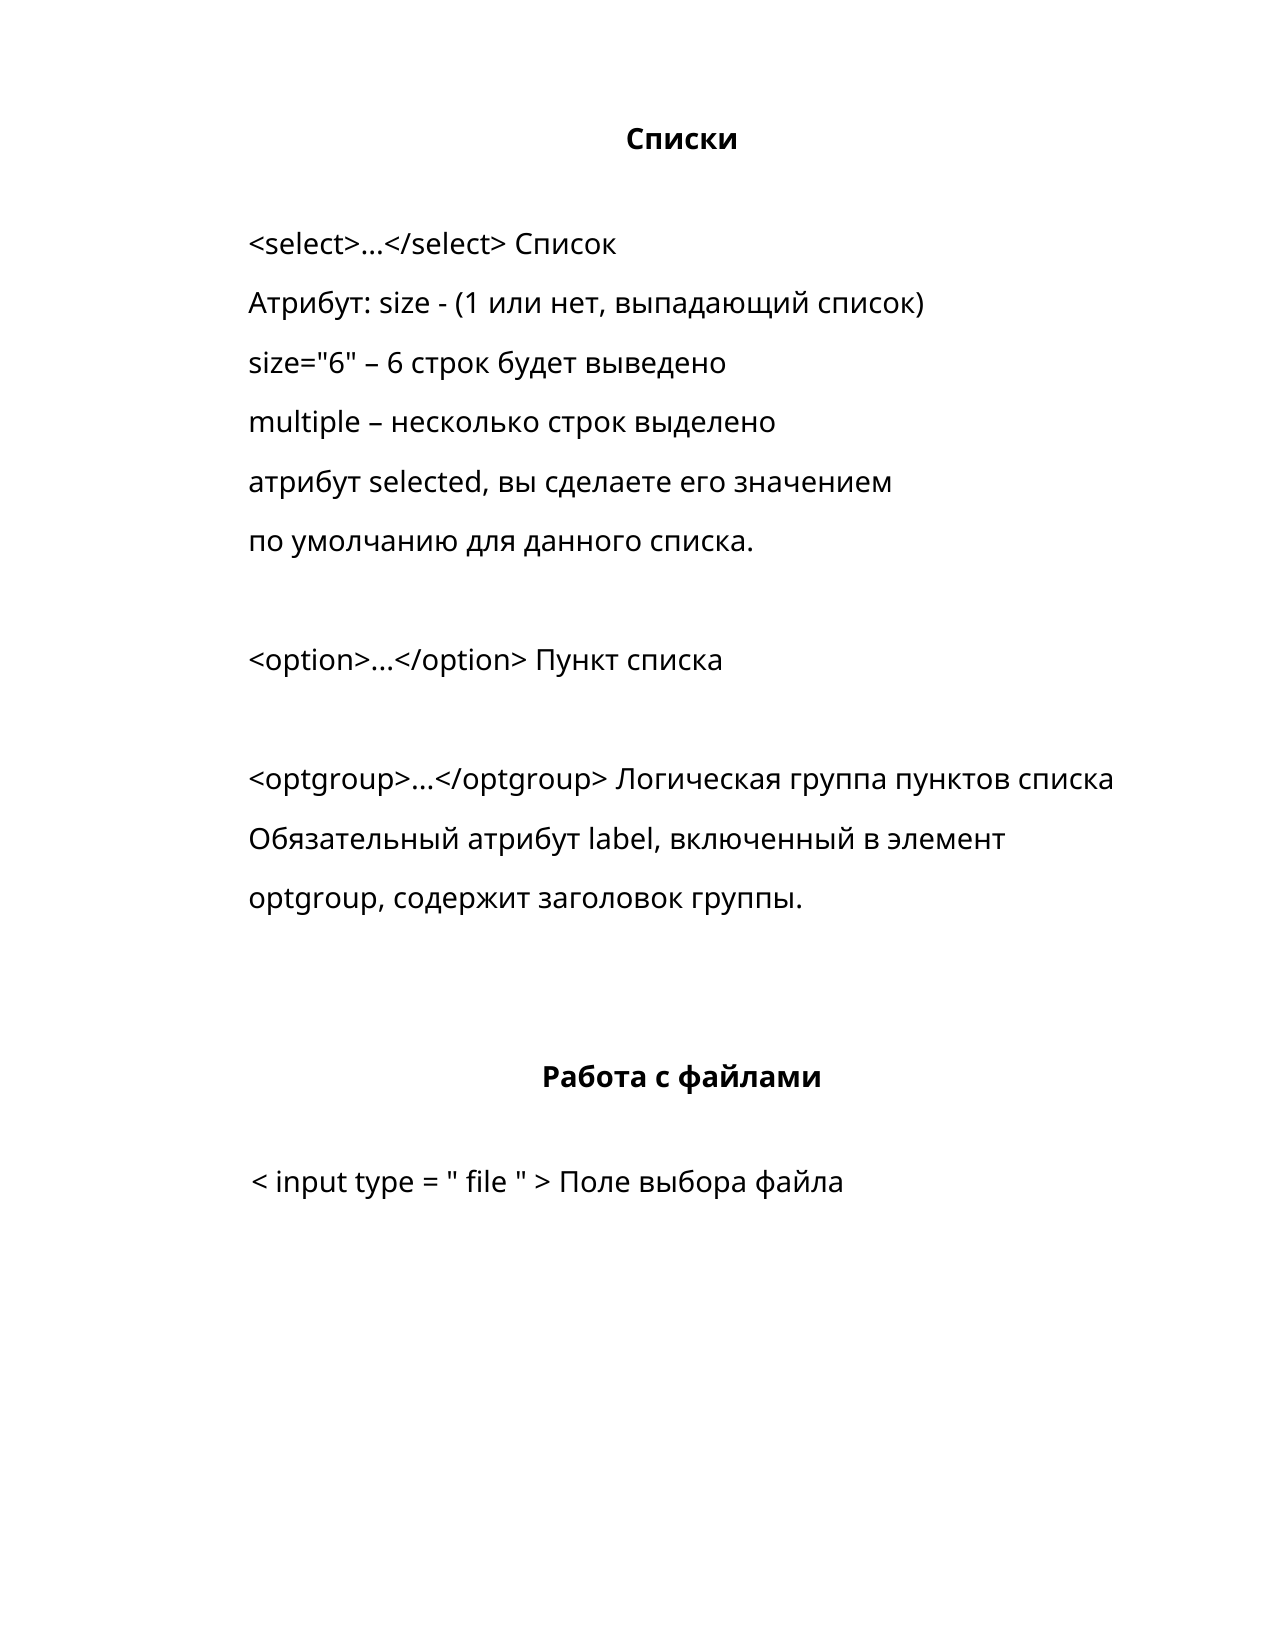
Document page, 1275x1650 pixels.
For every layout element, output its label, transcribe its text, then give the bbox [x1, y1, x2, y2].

text Обязательный атрибут label, включенный в элемент [177, 818, 1186, 858]
text по умолчанию для данного списка. [177, 521, 1186, 560]
text < input type = " file " > Поле выбора файла [251, 1161, 1186, 1201]
subtitle Работа с файлами [177, 1056, 1186, 1096]
text Атрибут: size - (1 или нет, выпадающий список) [177, 283, 1186, 322]
subtitle Списки [177, 118, 1186, 158]
text <select>...</select> Список [177, 223, 1186, 263]
text атрибут selected, вы сделаете его значением [177, 461, 1186, 501]
text multiple – несколько строк выделено [177, 402, 1186, 441]
text <optgroup>...</optgroup> Логическая группа пунктов списка [177, 758, 1186, 798]
text <option>...</option> Пункт списка [177, 639, 1186, 679]
text size="6" – 6 строк будет выведено [177, 342, 1186, 382]
text optgroup, содержит заголовок группы. [177, 877, 1186, 917]
